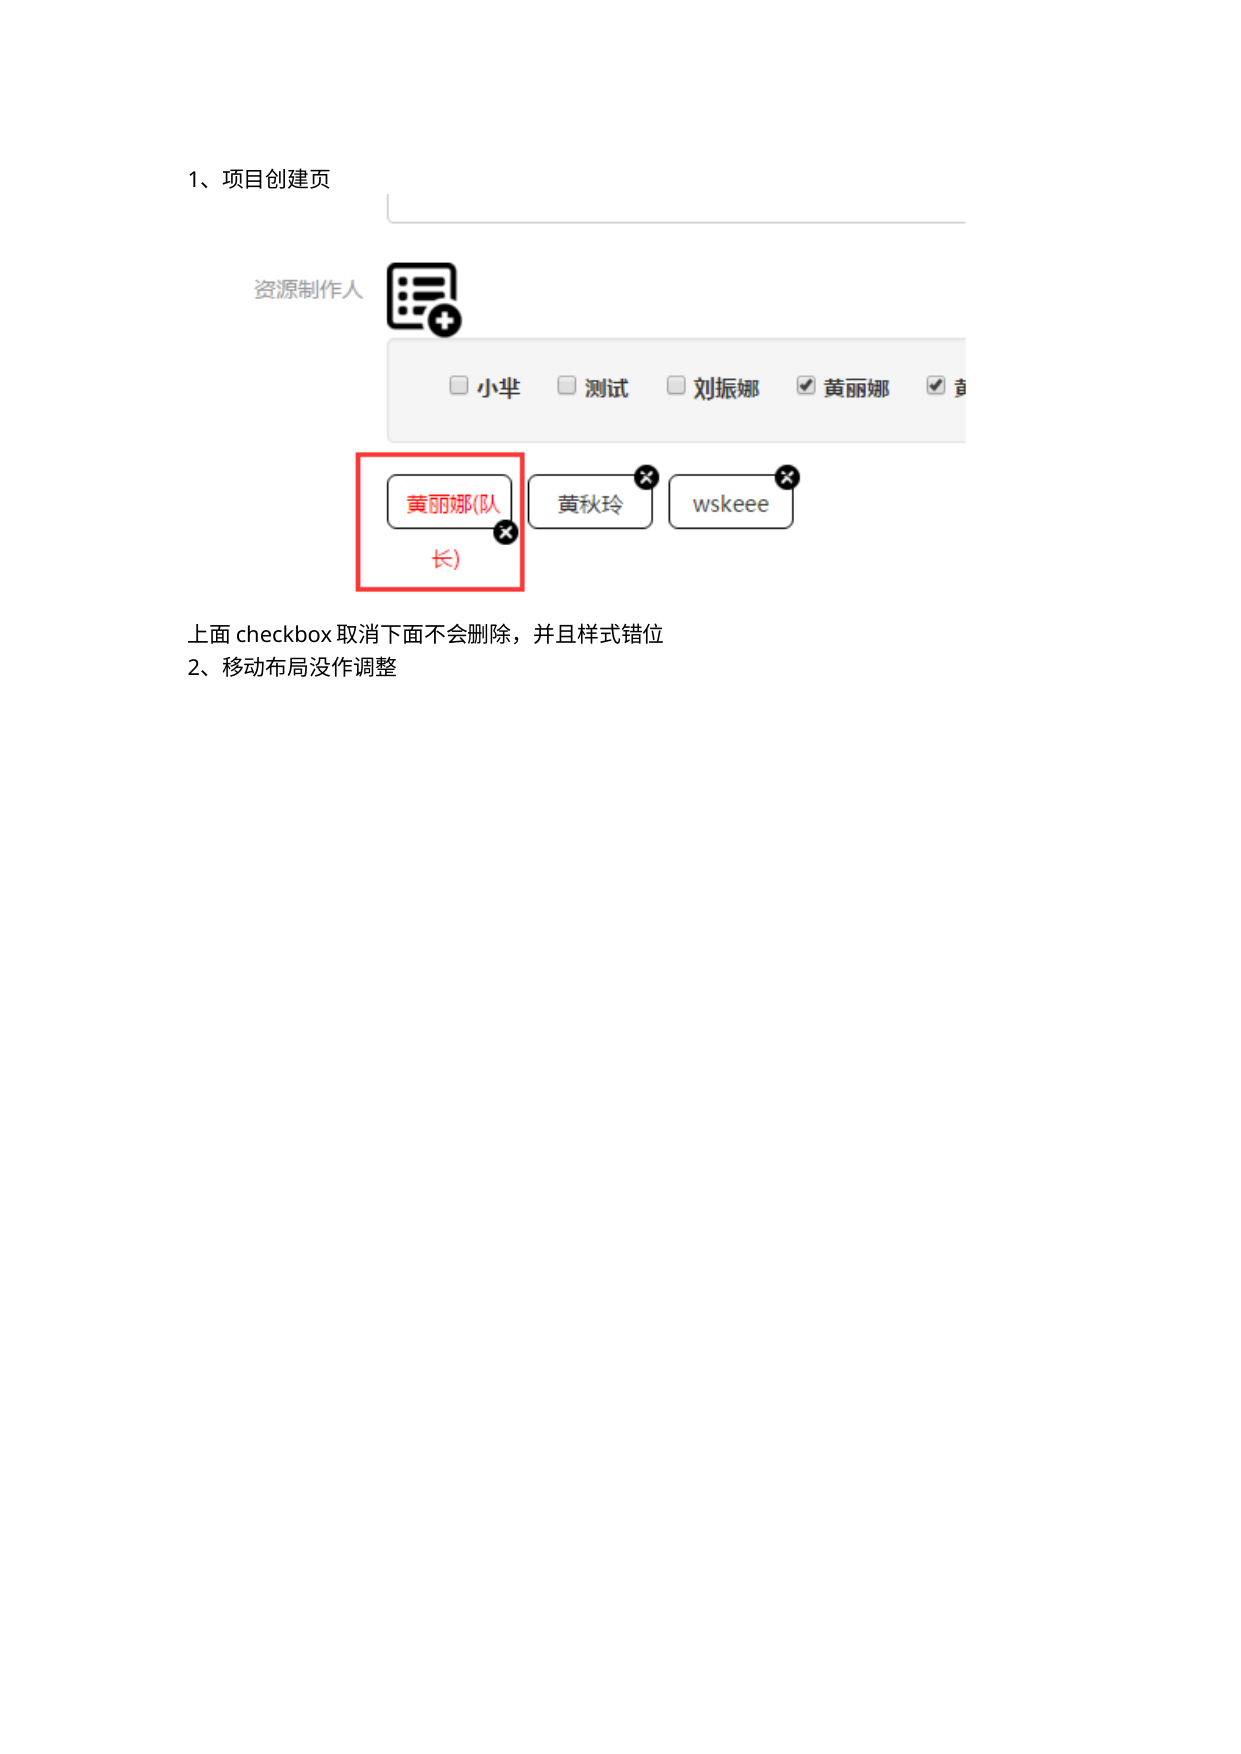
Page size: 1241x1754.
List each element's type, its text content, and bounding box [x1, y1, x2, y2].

text 2、移动布局没作调整 [187, 649, 1053, 682]
text 上面checkbox取消下面不会删除，并且样式错位 [187, 617, 1053, 649]
picture [198, 194, 966, 603]
